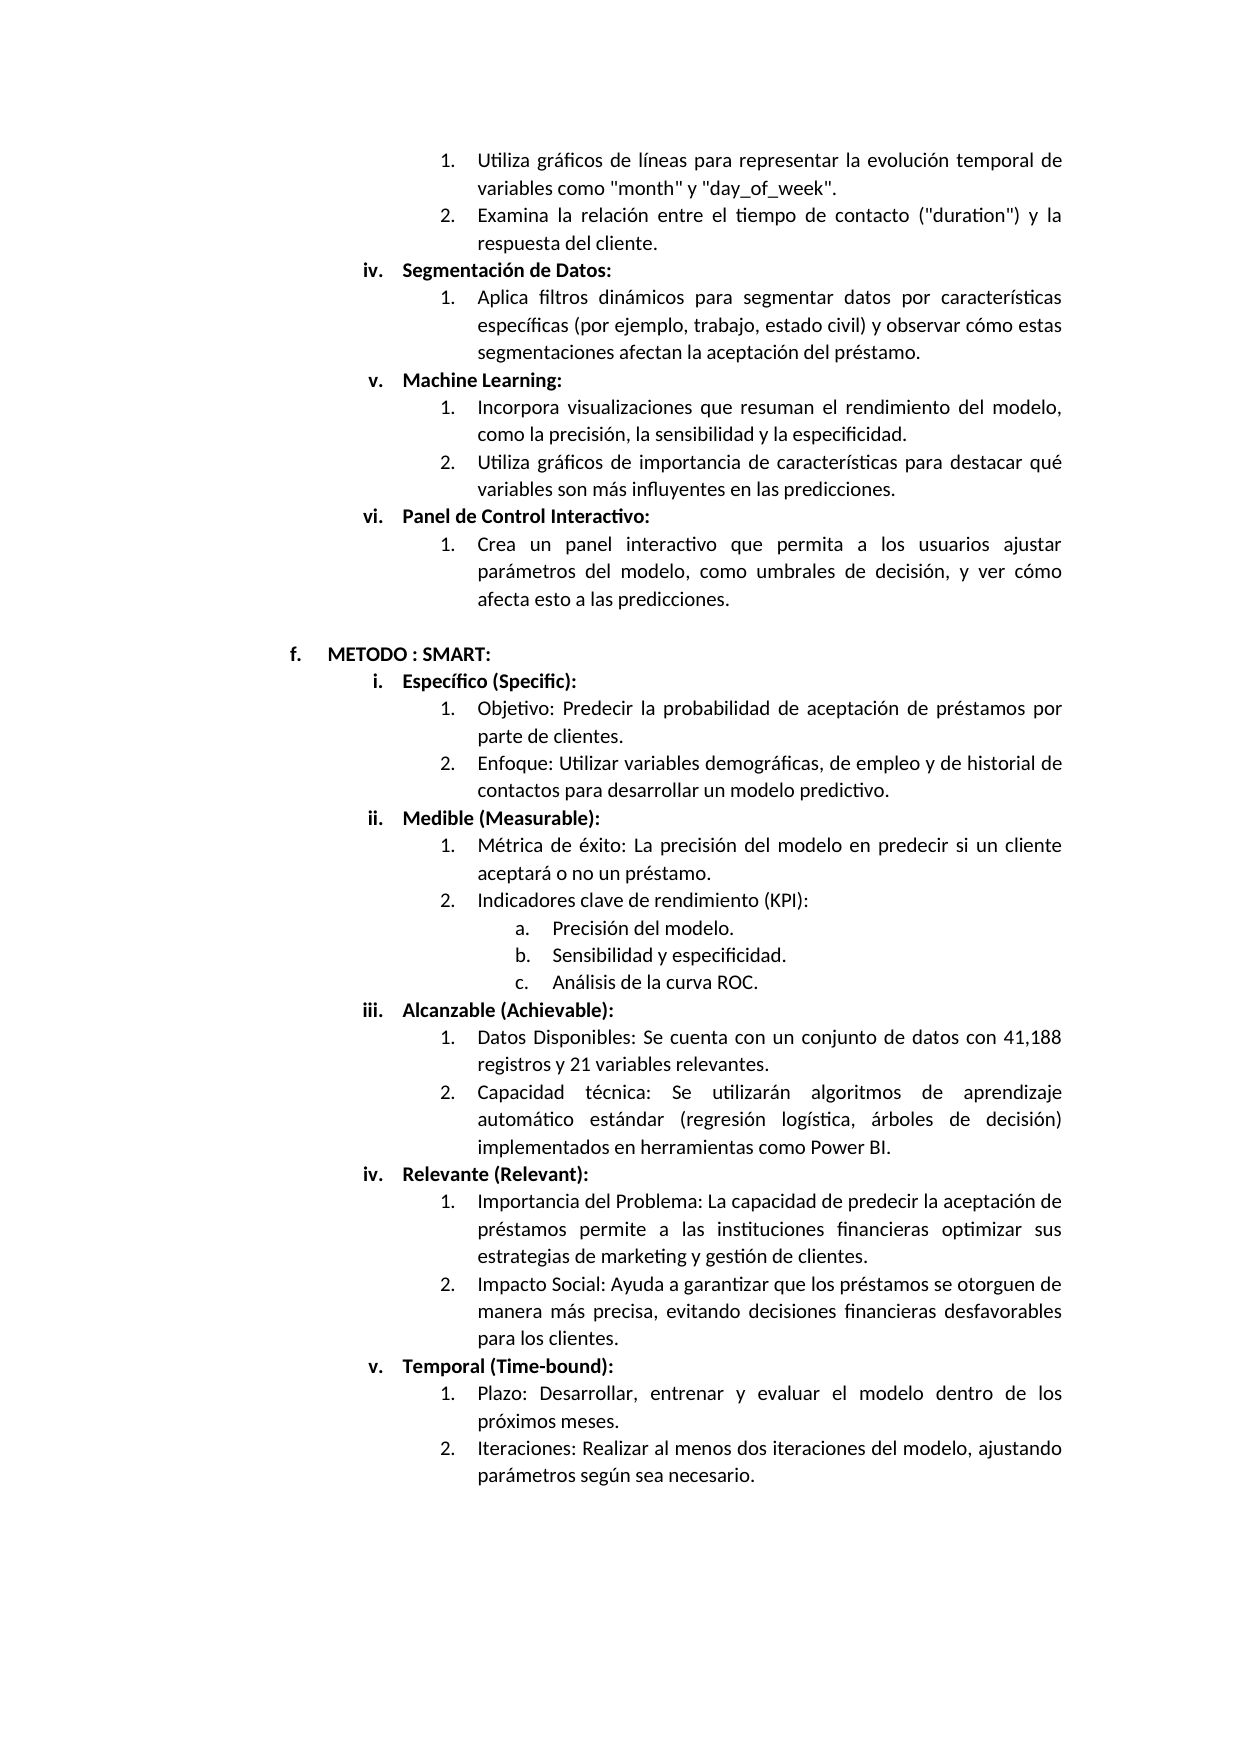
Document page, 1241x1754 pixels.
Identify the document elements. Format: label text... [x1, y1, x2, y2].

list Objetivo: Predecir la probabilidad de aceptación de préstamos por parte de clientes. [440, 696, 1063, 748]
list METODO : SMART: [290, 641, 1063, 666]
list Utiliza gráficos de importancia de características para destacar qué variables son más influyentes en las predicciones. [440, 449, 1063, 502]
list Machine Learning: [383, 367, 1063, 392]
list Crea un panel interactivo que permita a los usuarios ajustar parámetros del modelo, como umbrales de decisión, y ver cómo afecta esto a las predicciones. [440, 531, 1063, 611]
list Capacidad técnica: Se utilizarán algoritmos de aprendizaje automático estándar (regresión logística, árboles de decisión) implementados en herramientas como Power BI. [440, 1079, 1063, 1159]
list Utiliza gráficos de líneas para representar la evolución temporal de variables como "month" y "day_of_week". [440, 148, 1063, 200]
list Panel de Control Interactivo: [383, 504, 1063, 529]
list Métrica de éxito: La precisión del modelo en predecir si un cliente aceptará o no un préstamo. [440, 832, 1063, 885]
list Análisis de la curva ROC. [515, 969, 1063, 995]
list Relevante (Relevant): [383, 1161, 1063, 1187]
list Importancia del Problema: La capacidad de predecir la aceptación de préstamos permite a las instituciones financieras optimizar sus estrategias de marketing y gestión de clientes. [440, 1189, 1063, 1269]
list Alcanzable (Achievable): [383, 997, 1063, 1022]
list Segmentación de Datos: [383, 257, 1063, 283]
list Impacto Social: Ayuda a garantizar que los préstamos se otorguen de manera más precisa, evitando decisiones financieras desfavorables para los clientes. [440, 1271, 1063, 1351]
list Datos Disponibles: Se cuenta con un conjunto de datos con 41,188 registros y 21 variables relevantes. [440, 1024, 1063, 1077]
list Sensibilidad y especificidad. [515, 942, 1063, 967]
list Iteraciones: Realizar al menos dos iteraciones del modelo, ajustando parámetros según sea necesario. [440, 1435, 1063, 1488]
list Examina la relación entre el tiempo de contacto ("duration") y la respuesta del cliente. [440, 202, 1063, 255]
list Específico (Specific): [383, 668, 1063, 693]
list Incorpora visualizaciones que resuman el rendimiento del modelo, como la precisión, la sensibilidad y la especificidad. [440, 394, 1063, 447]
list Medible (Measurable): [383, 805, 1063, 831]
list Enfoque: Utilizar variables demográficas, de empleo y de historial de contactos para desarrollar un modelo predictivo. [440, 750, 1063, 803]
list Aplica filtros dinámicos para segmentar datos por características específicas (por ejemplo, trabajo, estado civil) y observar cómo estas segmentaciones afectan la aceptación del préstamo. [440, 284, 1063, 365]
list Temporal (Time-bound): [383, 1353, 1063, 1378]
list Precisión del modelo. [515, 915, 1063, 940]
list Plazo: Desarrollar, entrenar y evaluar el modelo dentro de los próximos meses. [440, 1380, 1063, 1433]
list Indicadores clave de rendimiento (KPI): [440, 887, 1063, 913]
